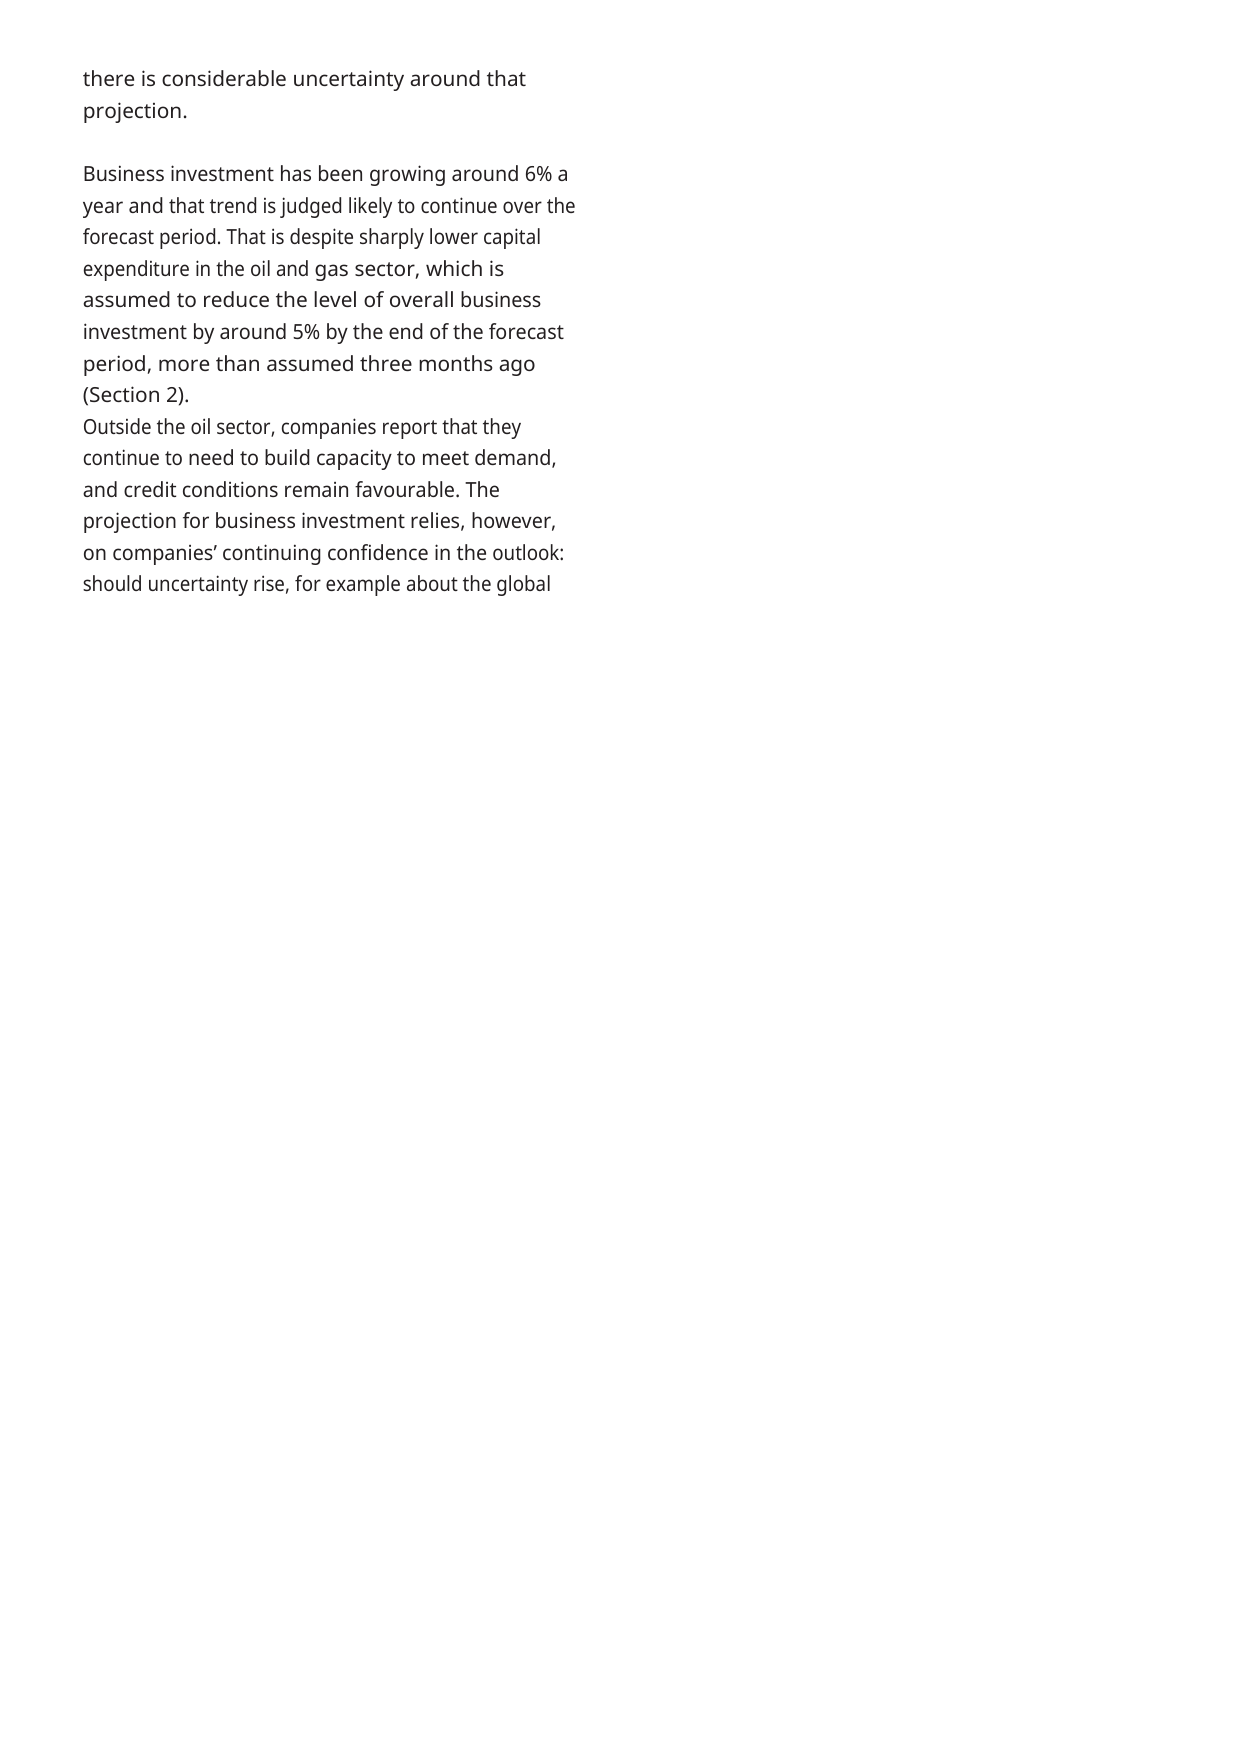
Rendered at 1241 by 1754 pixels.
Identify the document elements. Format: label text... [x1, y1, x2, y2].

text Outside the oil sector, companies report that they continue to need to build capacity to meet demand, and credit conditions remain favourable. The projection for business investment relies, however, on companies’ continuing confidence in the outlook: should uncertainty rise, for example about the global [83, 412, 576, 598]
text Business investment has been growing around 6% a year and that trend is judged likely to continue over the forecast period. That is despite sharply lower capital expenditure in the oil and gas sector, which is assumed to reduce the level of overall business investment by around 5% by the end of the forecast period, more than assumed three months ago (Section 2). [83, 159, 577, 409]
